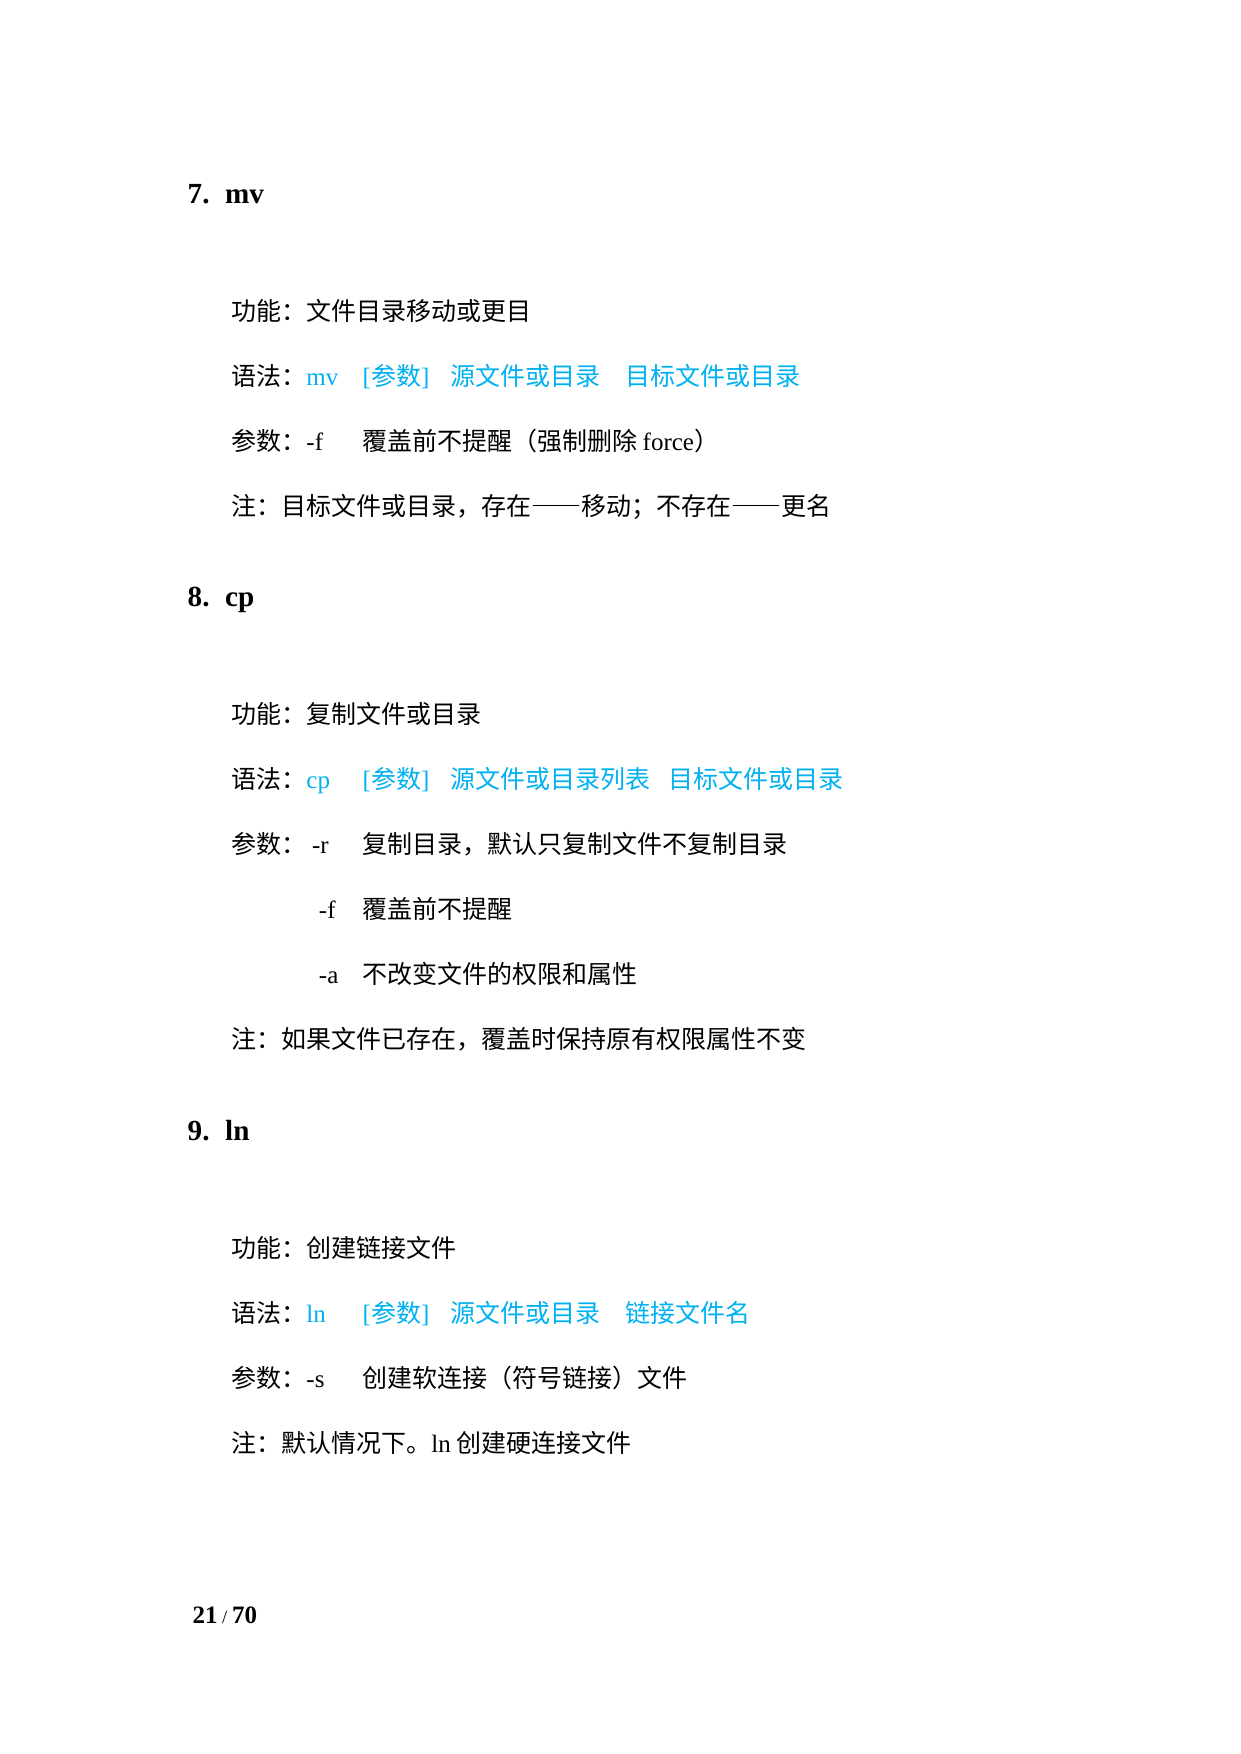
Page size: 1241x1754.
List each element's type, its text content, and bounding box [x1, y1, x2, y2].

text 功能：复制文件或目录 [231, 680, 1053, 745]
text 功能：创建链接文件 [231, 1214, 1053, 1279]
text 语法：mv [参数] 源文件或目录 目标文件或目录 [231, 342, 1053, 407]
subtitle ln [187, 1097, 1053, 1162]
text -f 覆盖前不提醒 [231, 875, 1053, 940]
text 语法：ln [参数] 源文件或目录 链接文件名 [231, 1279, 1053, 1344]
subtitle cp [187, 564, 1053, 629]
text 参数：-s 创建软连接（符号链接）文件 [231, 1344, 1053, 1409]
subtitle mv [187, 160, 1053, 225]
text 语法：cp [参数] 源文件或目录列表 目标文件或目录 [231, 745, 1053, 810]
text 注：目标文件或目录，存在——移动；不存在——更名 [231, 472, 1053, 537]
text -a 不改变文件的权限和属性 [231, 940, 1053, 1005]
text 注：如果文件已存在，覆盖时保持原有权限属性不变 [187, 1005, 1053, 1070]
text 注：默认情况下。ln创建硬连接文件 [231, 1409, 1053, 1474]
text 参数： -r 复制目录，默认只复制文件不复制目录 [231, 810, 1053, 875]
text 功能：文件目录移动或更目 [231, 277, 1053, 342]
text 参数：-f 覆盖前不提醒（强制删除force） [231, 407, 1053, 472]
